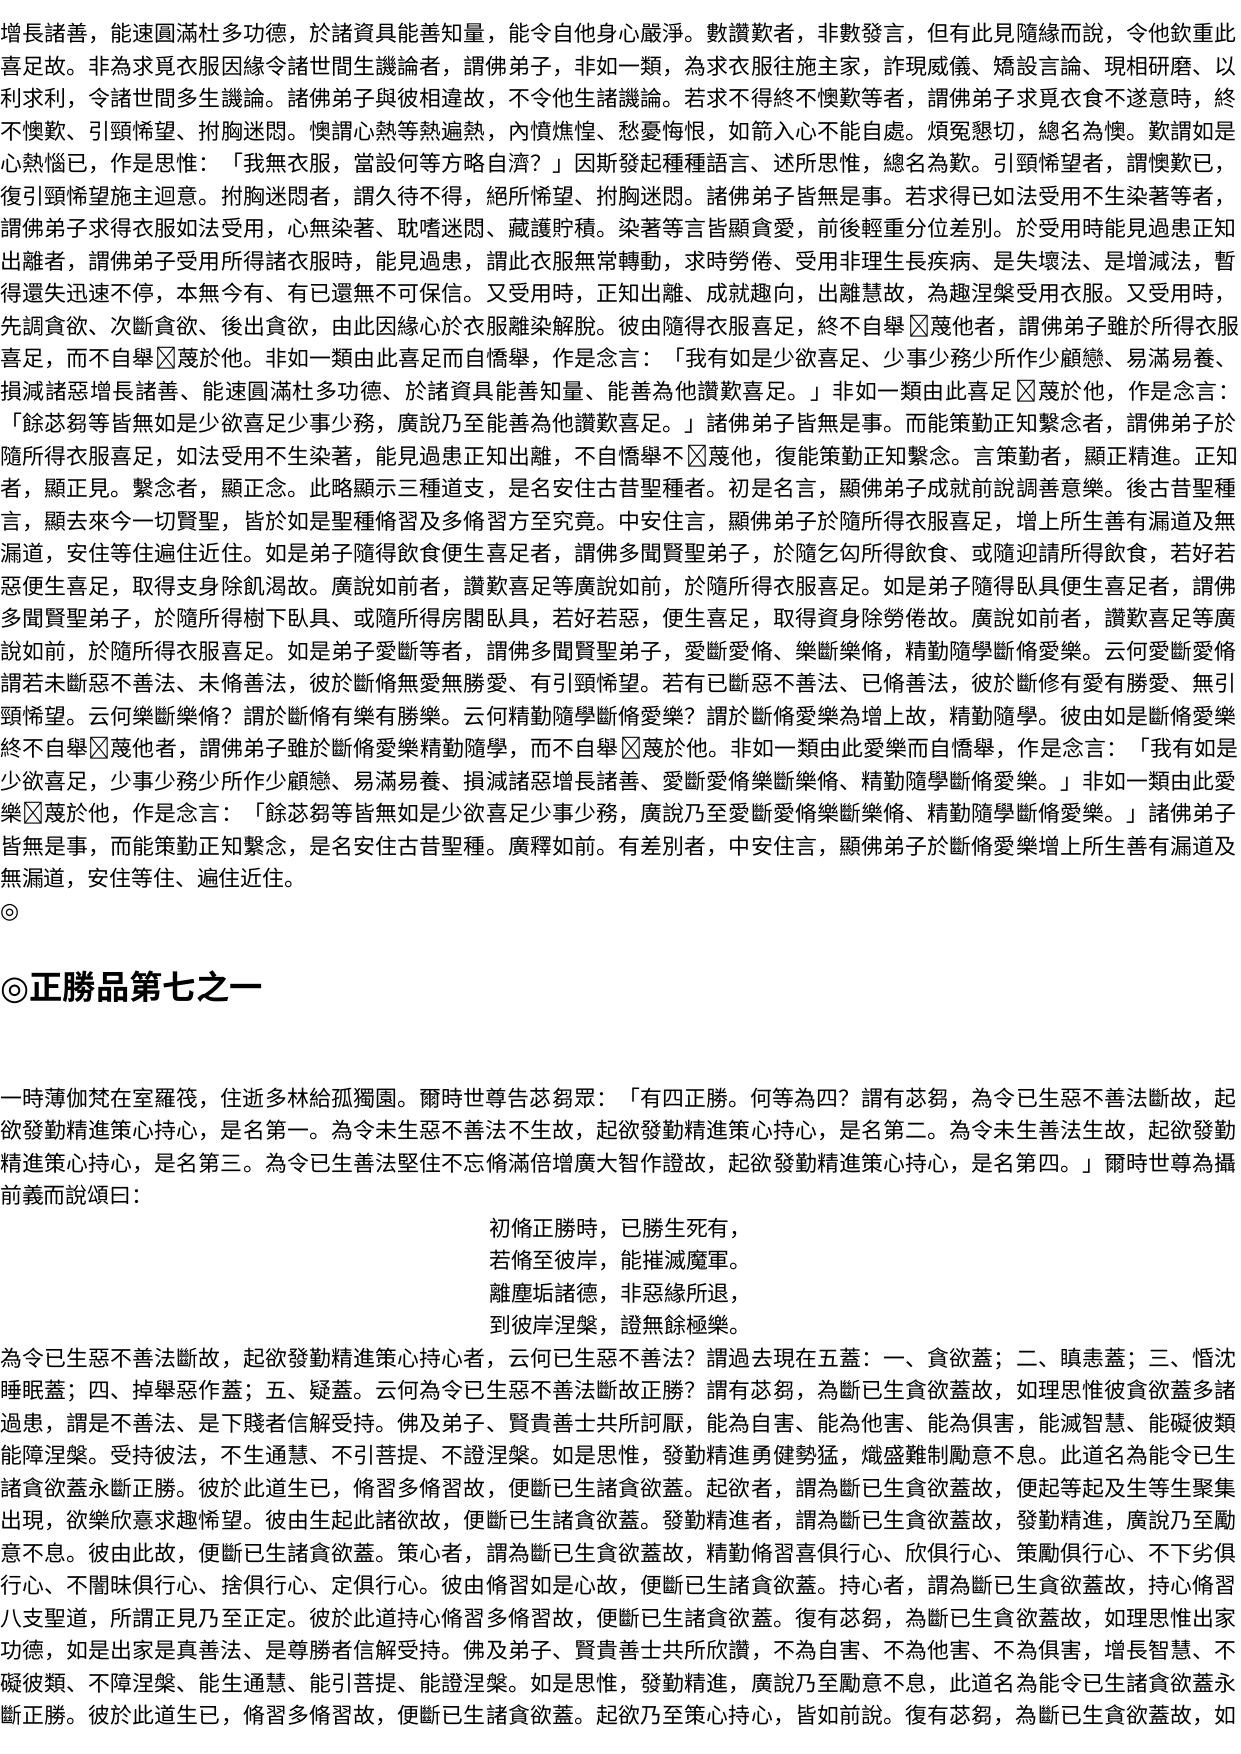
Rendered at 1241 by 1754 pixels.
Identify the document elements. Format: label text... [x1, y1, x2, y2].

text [0, 1340, 1240, 1730]
text 一時薄伽梵在室羅筏，住逝多林給孤獨園。爾時世尊告苾芻眾：「有四正勝。何等為四？謂有苾芻，為令已生惡不善法斷故，起欲發勤精進策心持心，是名第一。為令未生惡不善法不生故，起欲發勤精進策心持心，是名第二。為令未生善法生故，起欲發勤精進策心持心，是名第三。為令已生善法堅住不忘脩滿倍增廣大智作證故，起欲發勤精進策心持心，是名第四。」爾時世尊為攝前義而說頌曰： [0, 1080, 1240, 1210]
text 到彼岸涅槃，證無餘極樂。 [0, 1308, 1240, 1340]
text 離塵垢諸德，非惡緣所退， [0, 1275, 1240, 1308]
text 初脩正勝時，已勝生死有， [0, 1210, 1240, 1243]
subtitle ◎正勝品第七之一 [0, 953, 1240, 1018]
text ◎ [0, 893, 1240, 926]
text 若脩至彼岸，能摧滅魔軍。 [0, 1243, 1240, 1275]
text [0, 16, 1240, 893]
